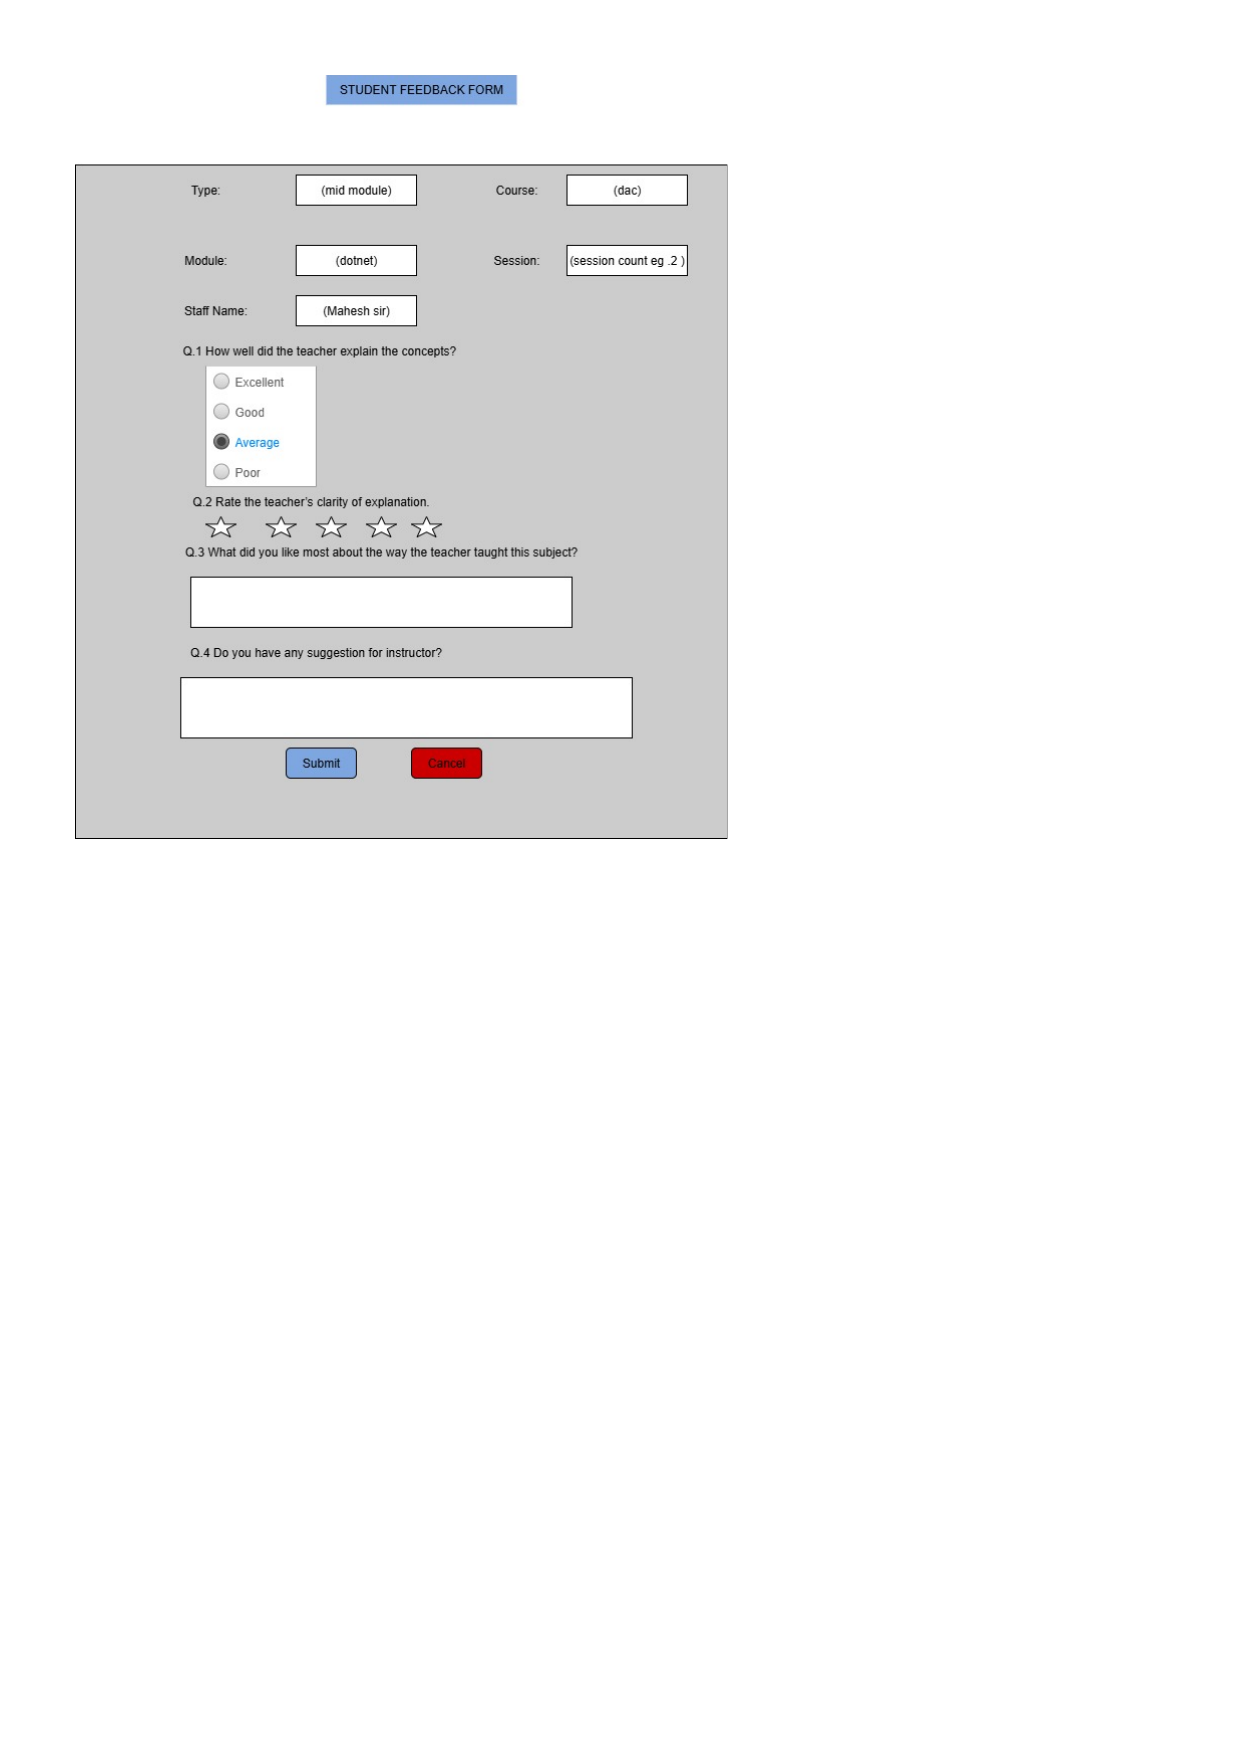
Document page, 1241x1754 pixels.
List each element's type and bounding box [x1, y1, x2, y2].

picture [75, 75, 728, 839]
